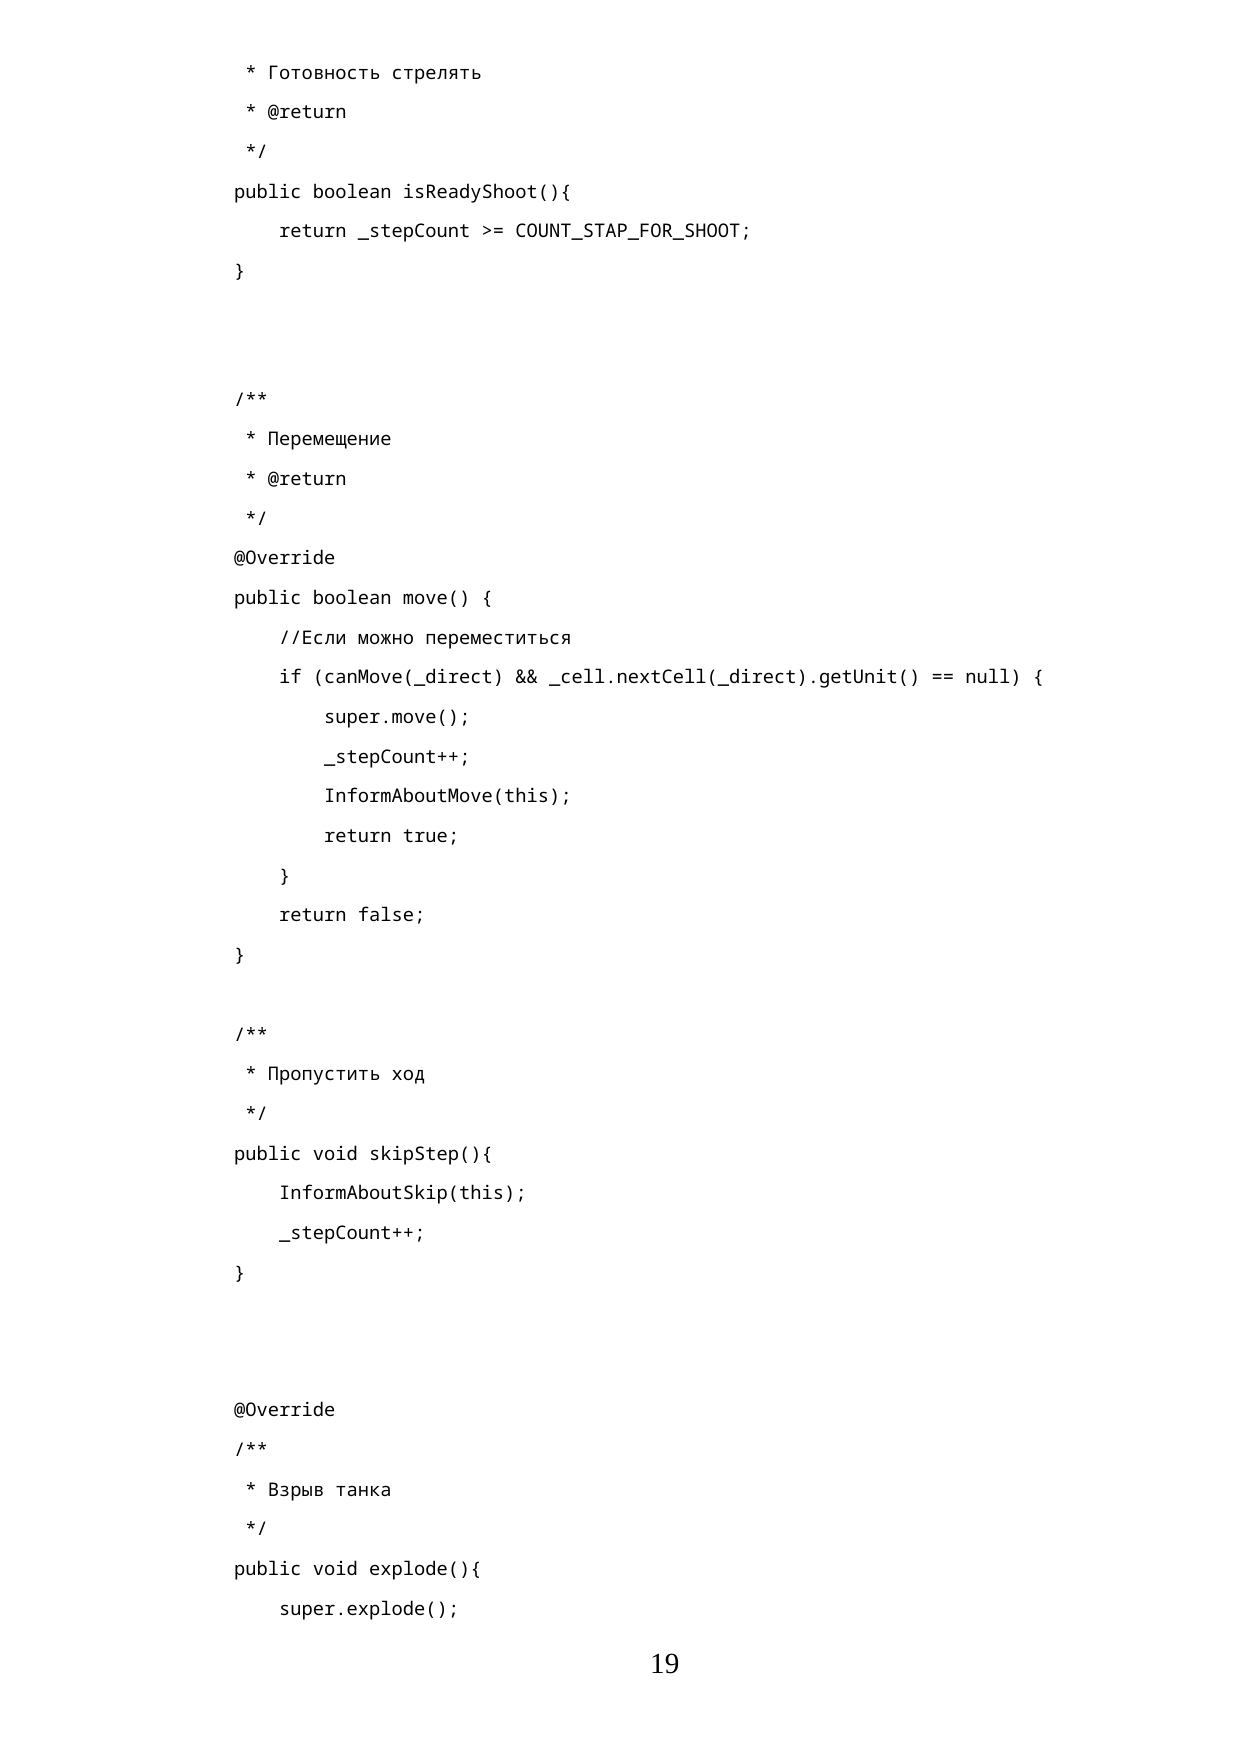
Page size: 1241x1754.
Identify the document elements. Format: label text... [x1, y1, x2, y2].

text * Взрыв танка [189, 1476, 1122, 1501]
text */ [189, 1516, 1122, 1541]
text return false; [189, 902, 1122, 927]
text return true; [189, 822, 1122, 848]
text } [189, 1259, 1122, 1284]
text * Пропустить ход [189, 1061, 1122, 1086]
text _stepCount++; [189, 1219, 1122, 1245]
text */ [189, 505, 1122, 530]
text /** [189, 1021, 1122, 1046]
text super.explode(); [189, 1595, 1122, 1621]
text @Override [189, 1397, 1122, 1422]
text return _stepCount >= COUNT_STAP_FOR_SHOOT; [189, 218, 1122, 243]
text */ [189, 138, 1122, 164]
text //Если можно переместиться [189, 624, 1122, 649]
text InformAboutSkip(this); [189, 1179, 1122, 1205]
text @Override [189, 544, 1122, 570]
text } [189, 257, 1122, 283]
text * Готовность стрелять [189, 59, 1122, 84]
text * Перемещение [189, 426, 1122, 451]
text /** [189, 386, 1122, 411]
text * @return [189, 465, 1122, 491]
text InformAboutMove(this); [189, 783, 1122, 808]
text public void skipStep(){ [189, 1140, 1122, 1165]
text if (canMove(_direct) && _cell.nextCell(_direct).getUnit() == null) { [189, 664, 1122, 689]
text /** [189, 1436, 1122, 1462]
text super.move(); [189, 703, 1122, 729]
text */ [189, 1100, 1122, 1126]
text } [189, 941, 1122, 967]
text public boolean isReadyShoot(){ [189, 178, 1122, 204]
text } [189, 862, 1122, 888]
text * @return [189, 99, 1122, 124]
text _stepCount++; [189, 743, 1122, 768]
text public void explode(){ [189, 1555, 1122, 1581]
text public boolean move() { [189, 584, 1122, 610]
